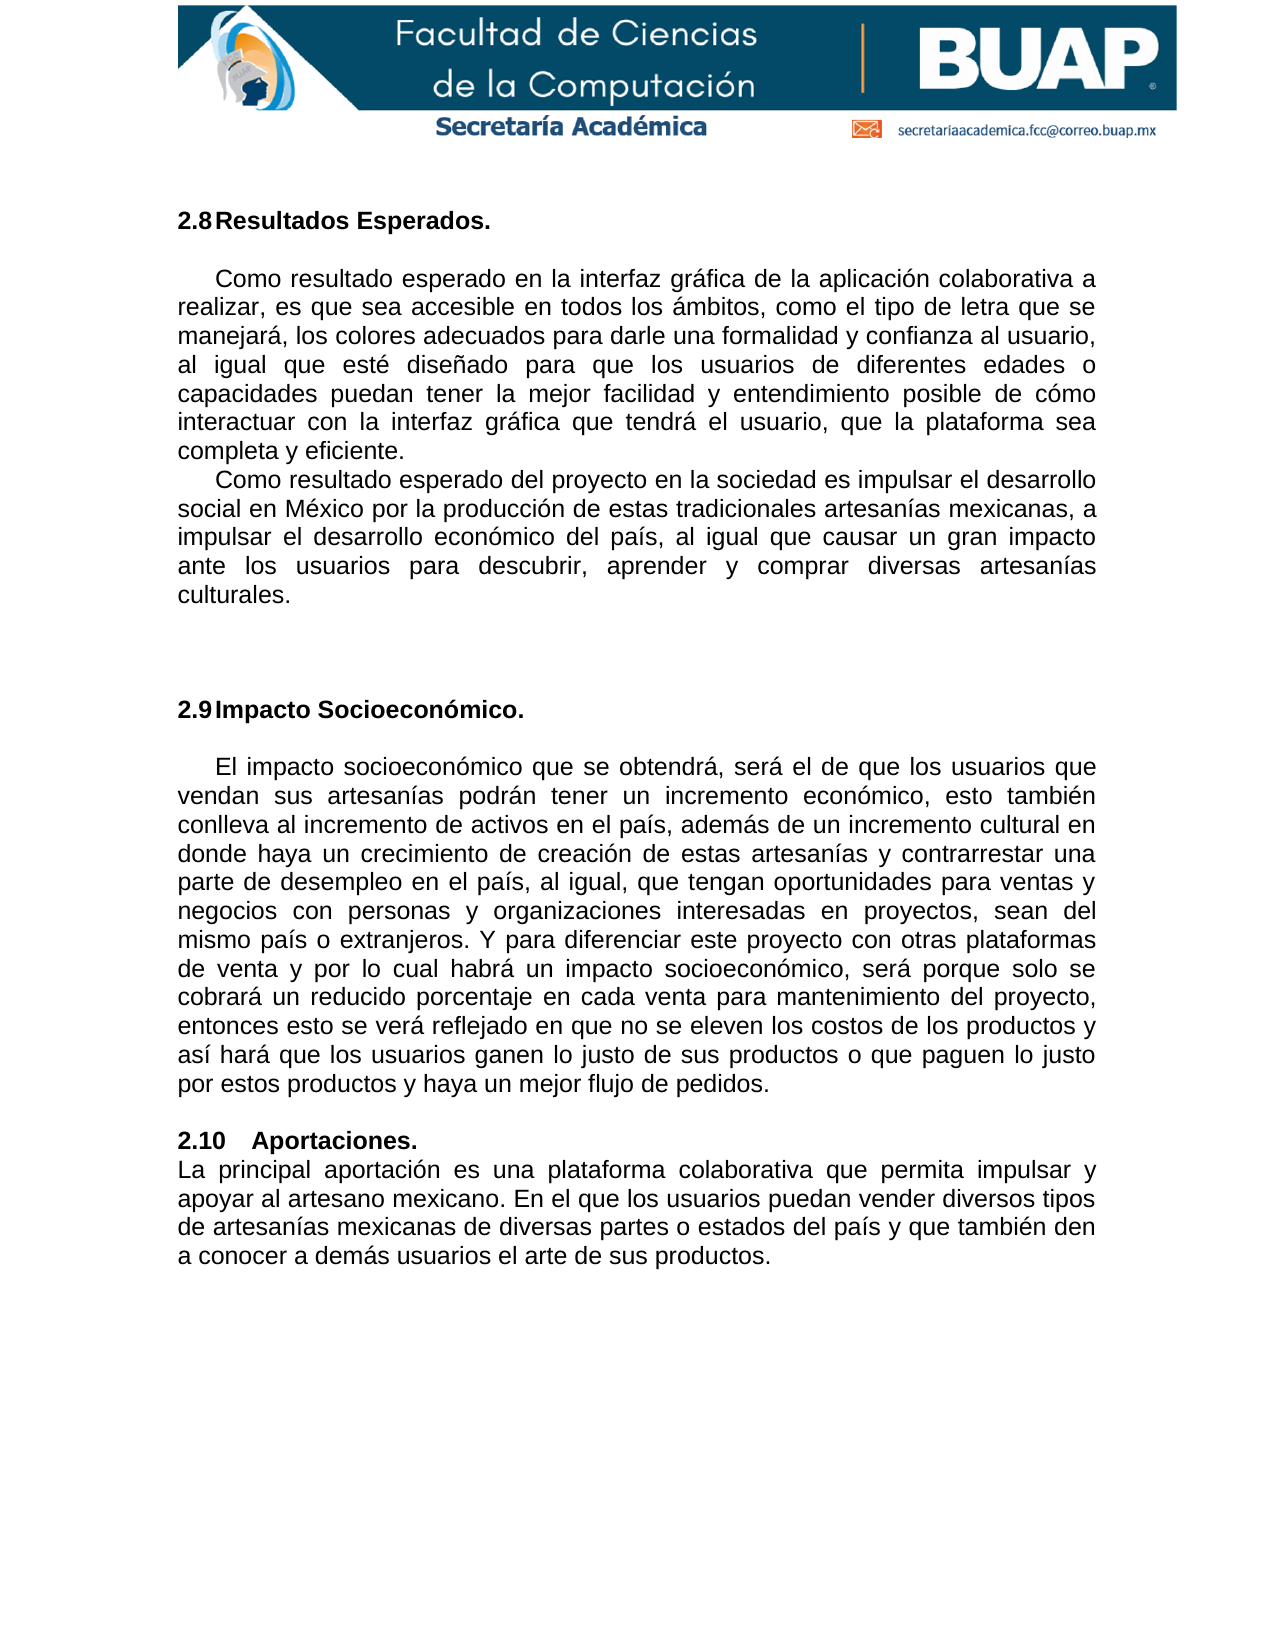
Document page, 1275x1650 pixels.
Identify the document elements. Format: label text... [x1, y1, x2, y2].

text La principal aportación es una plataforma colaborativa que permita impulsar y apoyar al artesano mexicano. En el que los usuarios puedan vender diversos tipos de artesanías mexicanas de diversas partes o estados del país y que también den a conocer a demás usuarios el arte de sus productos. [177, 1155, 1098, 1270]
text Como resultado esperado del proyecto en la sociedad es impulsar el desarrollo social en México por la producción de estas tradicionales artesanías mexicanas, a impulsar el desarrollo económico del país, al igual que causar un gran impacto ante los usuarios para descubrir, aprender y comprar diversas artesanías culturales. [177, 465, 1098, 608]
list Aportaciones. [177, 1126, 1098, 1155]
text El impacto socioeconómico que se obtendrá, será el de que los usuarios que vendan sus artesanías podrán tener un incremento económico, esto también conlleva al incremento de activos en el país, además de un incremento cultural en donde haya un crecimiento de creación de estas artesanías y contrarrestar una parte de desempleo en el país, al igual, que tengan oportunidades para ventas y negocios con personas y organizaciones interesadas en proyectos, sean del mismo país o extranjeros. Y para diferenciar este proyecto con otras plataformas de venta y por lo cual habrá un impacto socioeconómico, será porque solo se cobrará un reducido porcentaje en cada venta para mantenimiento del proyecto, entonces esto se verá reflejado en que no se eleven los costos de los productos y así hará que los usuarios ganen lo justo de sus productos o que paguen lo justo por estos productos y haya un mejor flujo de pedidos. [177, 752, 1098, 1097]
list Resultados Esperados. [177, 206, 1098, 235]
text Como resultado esperado en la interfaz gráfica de la aplicación colaborativa a realizar, es que sea accesible en todos los ámbitos, como el tipo de letra que se manejará, los colores adecuados para darle una formalidad y confianza al usuario, al igual que esté diseñado para que los usuarios de diferentes edades o capacidades puedan tener la mejor facilidad y entendimiento posible de cómo interactuar con la interfaz gráfica que tendrá el usuario, que la plataforma sea completa y eficiente. [177, 263, 1098, 465]
list Impacto Socioeconómico. [177, 695, 1098, 723]
